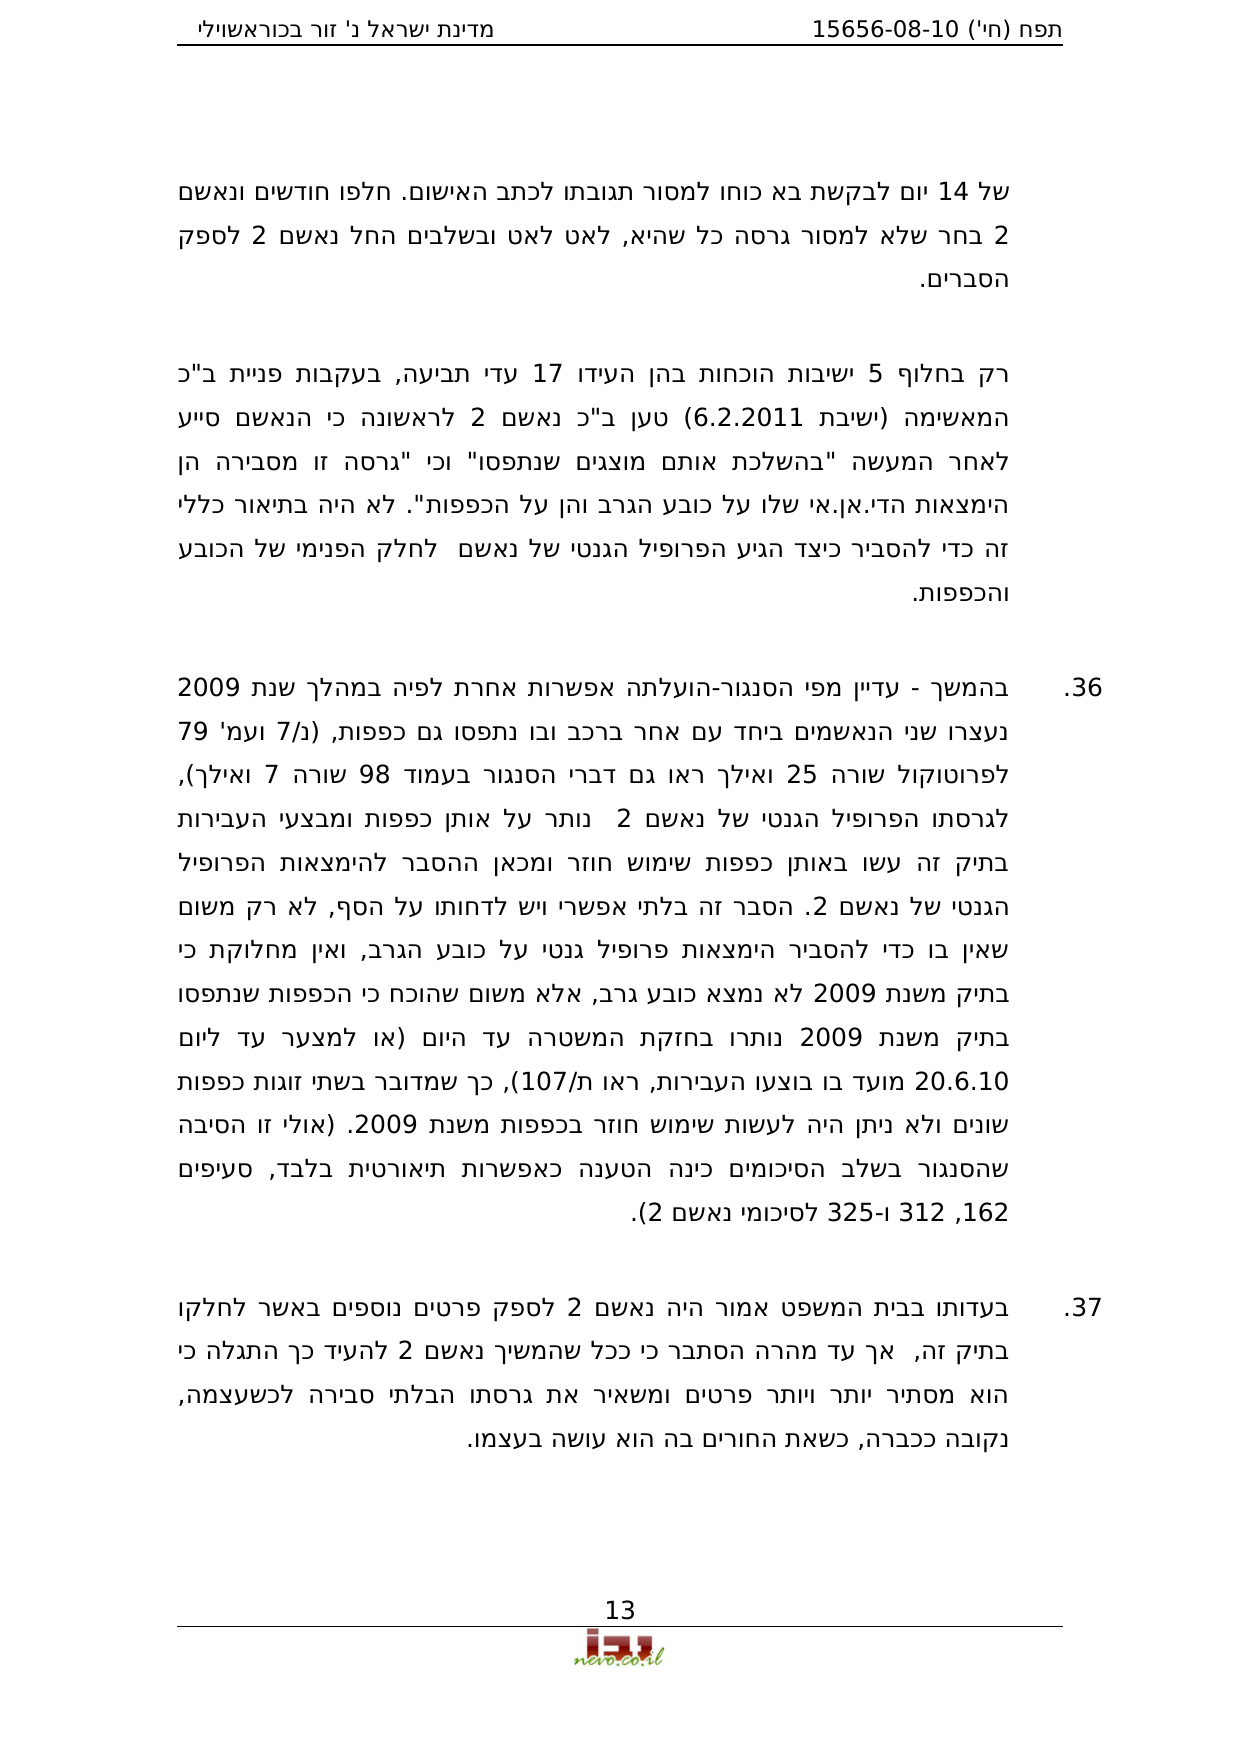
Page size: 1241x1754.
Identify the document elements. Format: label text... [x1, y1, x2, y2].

picture [574, 1628, 666, 1667]
list בעדותו בבית המשפט אמור היה נאשם 2 לספק פרטים נוספים באשר לחלקו בתיק זה, אך עד מהרה הסתבר כי ככל שהמשיך נאשם 2 להעיד כך התגלה כי הוא מסתיר יותר ויותר פרטים ומשאיר את גרסתו הבלתי סבירה לכשעצמה, נקובה ככברה, כשאת החורים בה הוא עושה בעצמו. [177, 1293, 1063, 1453]
text רק בחלוף 5 ישיבות הוכחות בהן העידו 17 עדי תביעה, בעקבות פניית ב"כ המאשימה (ישיבת 6.2.2011) טען ב"כ נאשם 2 לראשונה כי הנאשם סייע לאחר המעשה "בהשלכת אותם מוצגים שנתפסו" וכי "גרסה זו מסבירה הן הימצאות הדי.אן.אי שלו על כובע הגרב והן על הכפפות". לא היה בתיאור כללי זה כדי להסביר כיצד הגיע הפרופיל הגנטי של נאשם לחלק הפנימי של הכובע והכפפות. [177, 359, 1010, 607]
list בהמשך - עדיין מפי הסנגור-הועלתה אפשרות אחרת לפיה במהלך שנת 2009 נעצרו שני הנאשמים ביחד עם אחר ברכב ובו נתפסו גם כפפות, (נ/7 ועמ' 79 לפרוטוקול שורה 25 ואילך ראו גם דברי הסנגור בעמוד 98 שורה 7 ואילך), לגרסתו הפרופיל הגנטי של נאשם 2 נותר על אותן כפפות ומבצעי העבירות בתיק זה עשו באותן כפפות שימוש חוזר ומכאן ההסבר להימצאות הפרופיל הגנטי של נאשם 2. הסבר זה בלתי אפשרי ויש לדחותו על הסף, לא רק משום שאין בו כדי להסביר הימצאות פרופיל גנטי על כובע הגרב, ואין מחלוקת כי בתיק משנת 2009 לא נמצא כובע גרב, אלא משום שהוכח כי הכפפות שנתפסו בתיק משנת 2009 נותרו בחזקת המשטרה עד היום (או למצער עד ליום 20.6.10 מועד בו בוצעו העבירות, ראו ת/107), כך שמדובר בשתי זוגות כפפות שונים ולא ניתן היה לעשות שימוש חוזר בכפפות משנת 2009. (אולי זו הסיבה שהסנגור בשלב הסיכומים כינה הטענה כאפשרות תיאורטית בלבד, סעיפים 162, 312 ו-325 לסיכומי נאשם 2). [177, 673, 1063, 1227]
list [177, 177, 1063, 294]
